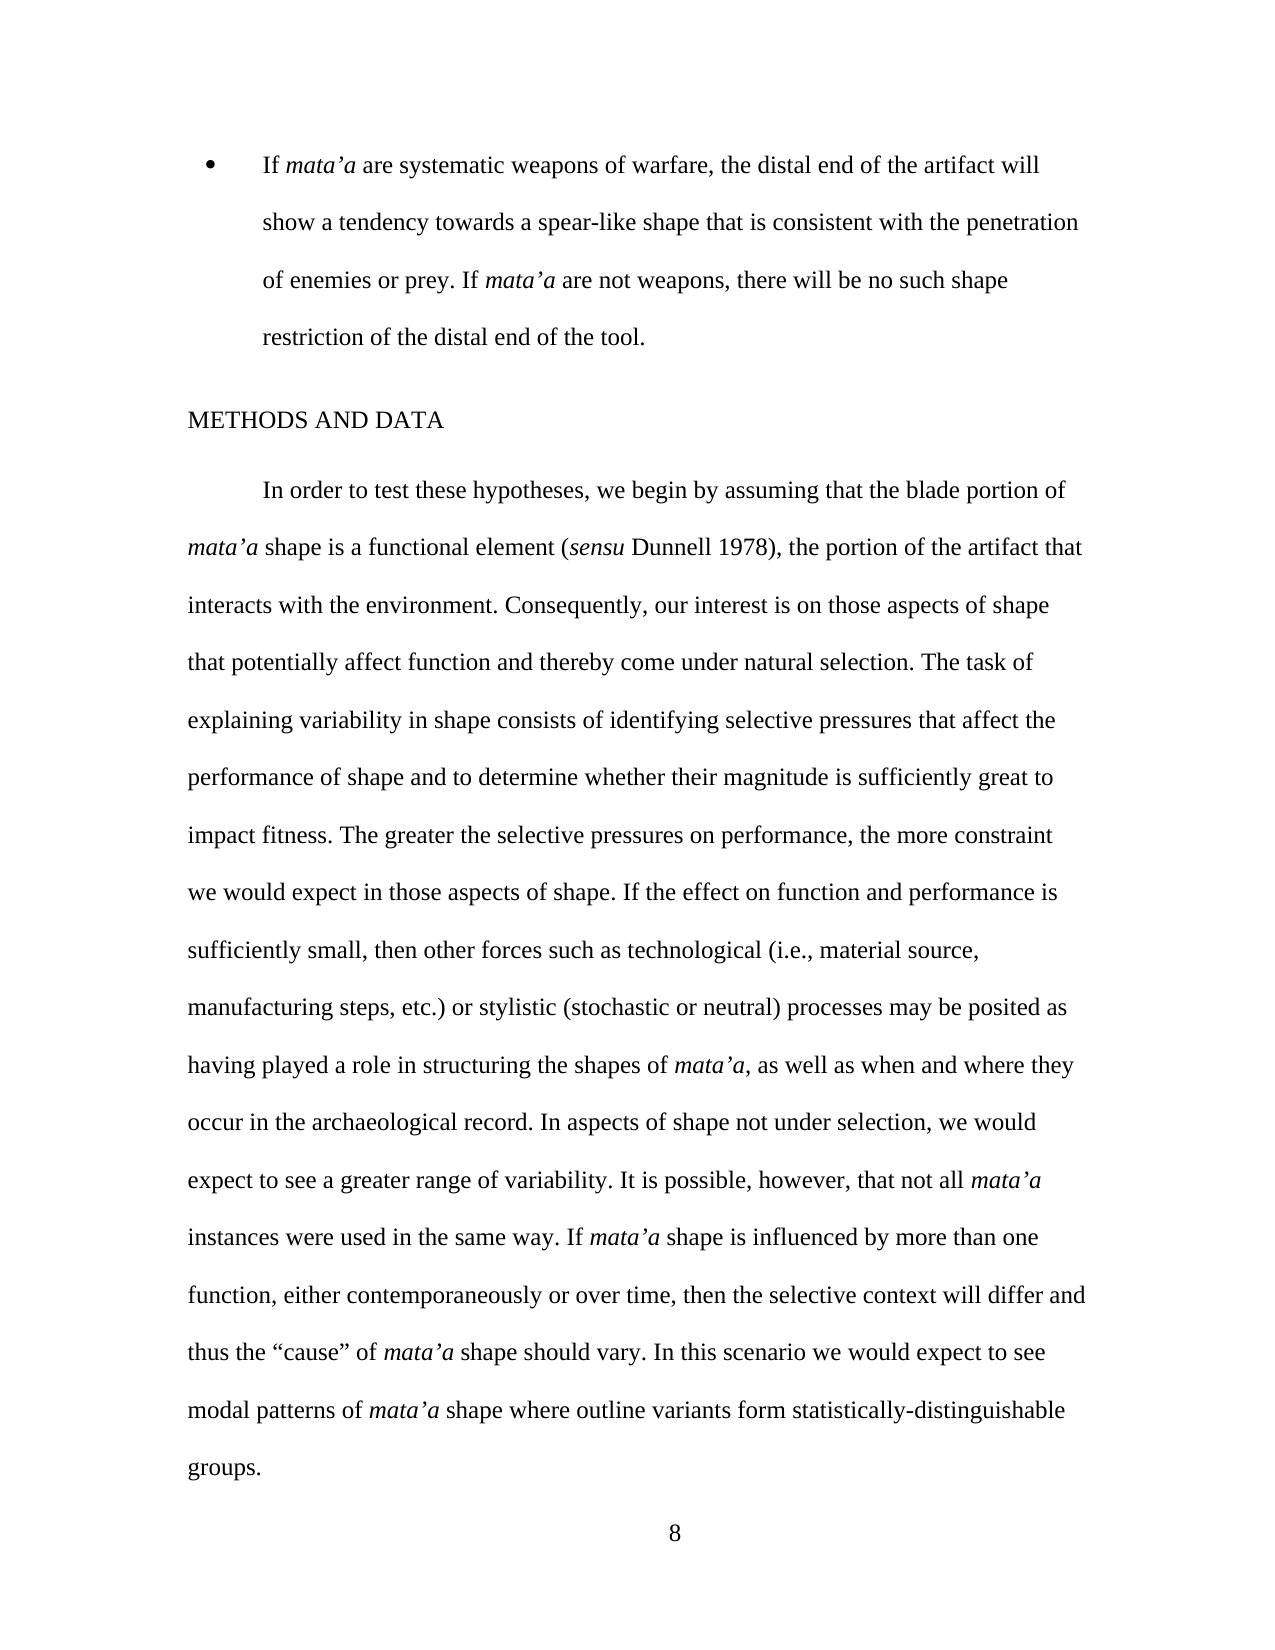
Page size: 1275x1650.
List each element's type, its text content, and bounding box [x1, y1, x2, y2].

list If mata’a are systematic weapons of warfare, the distal end of the artifact will show a tendency towards a spear-like shape that is consistent with the penetration of enemies or prey. If mata’a are not weapons, there will be no such shape restriction of the distal end of the tool. [206, 150, 1087, 351]
subtitle Methods and Data [187, 405, 1087, 434]
text In order to test these hypotheses, we begin by assuming that the blade portion of mata’a shape is a functional element (sensu Dunnell 1978), the portion of the artifact that interacts with the environment. Consequently, our interest is on those aspects of shape that potentially affect function and thereby come under natural selection. The task of explaining variability in shape consists of identifying selective pressures that affect the performance of shape and to determine whether their magnitude is sufficiently great to impact fitness. The greater the selective pressures on performance, the more constraint we would expect in those aspects of shape. If the effect on function and performance is sufficiently small, then other forces such as technological (i.e., material source, manufacturing steps, etc.) or stylistic (stochastic or neutral) processes may be posited as having played a role in structuring the shapes of mata’a, as well as when and where they occur in the archaeological record. In aspects of shape not under selection, we would expect to see a greater range of variability. It is possible, however, that not all mata’a instances were used in the same way. If mata’a shape is influenced by more than one function, either contemporaneously or over time, then the selective context will differ and thus the “cause” of mata’a shape should vary. In this scenario we would expect to see modal patterns of mata’a shape where outline variants form statistically-distinguishable groups. [187, 475, 1087, 1481]
